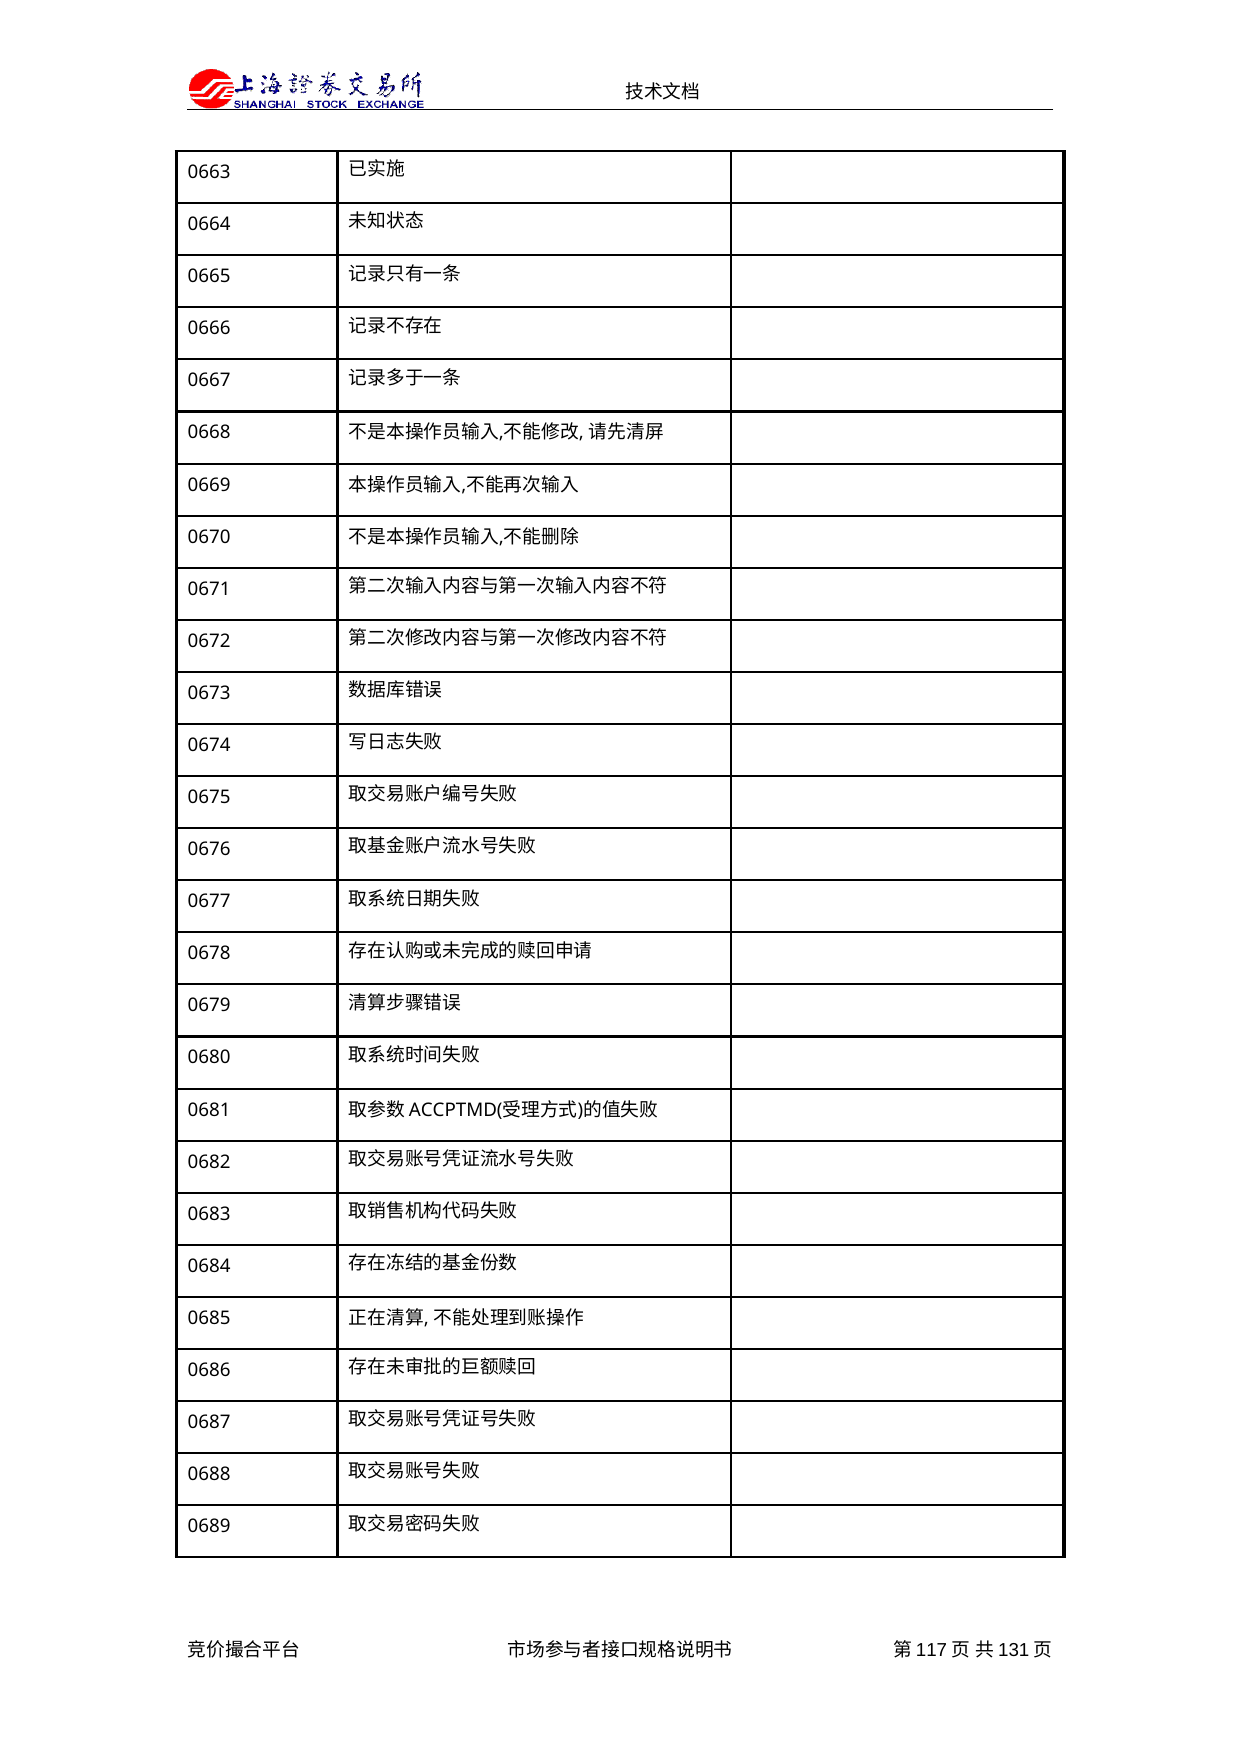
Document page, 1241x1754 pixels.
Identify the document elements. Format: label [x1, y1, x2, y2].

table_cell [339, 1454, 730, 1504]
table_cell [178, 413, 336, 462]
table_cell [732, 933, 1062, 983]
picture [187, 69, 424, 109]
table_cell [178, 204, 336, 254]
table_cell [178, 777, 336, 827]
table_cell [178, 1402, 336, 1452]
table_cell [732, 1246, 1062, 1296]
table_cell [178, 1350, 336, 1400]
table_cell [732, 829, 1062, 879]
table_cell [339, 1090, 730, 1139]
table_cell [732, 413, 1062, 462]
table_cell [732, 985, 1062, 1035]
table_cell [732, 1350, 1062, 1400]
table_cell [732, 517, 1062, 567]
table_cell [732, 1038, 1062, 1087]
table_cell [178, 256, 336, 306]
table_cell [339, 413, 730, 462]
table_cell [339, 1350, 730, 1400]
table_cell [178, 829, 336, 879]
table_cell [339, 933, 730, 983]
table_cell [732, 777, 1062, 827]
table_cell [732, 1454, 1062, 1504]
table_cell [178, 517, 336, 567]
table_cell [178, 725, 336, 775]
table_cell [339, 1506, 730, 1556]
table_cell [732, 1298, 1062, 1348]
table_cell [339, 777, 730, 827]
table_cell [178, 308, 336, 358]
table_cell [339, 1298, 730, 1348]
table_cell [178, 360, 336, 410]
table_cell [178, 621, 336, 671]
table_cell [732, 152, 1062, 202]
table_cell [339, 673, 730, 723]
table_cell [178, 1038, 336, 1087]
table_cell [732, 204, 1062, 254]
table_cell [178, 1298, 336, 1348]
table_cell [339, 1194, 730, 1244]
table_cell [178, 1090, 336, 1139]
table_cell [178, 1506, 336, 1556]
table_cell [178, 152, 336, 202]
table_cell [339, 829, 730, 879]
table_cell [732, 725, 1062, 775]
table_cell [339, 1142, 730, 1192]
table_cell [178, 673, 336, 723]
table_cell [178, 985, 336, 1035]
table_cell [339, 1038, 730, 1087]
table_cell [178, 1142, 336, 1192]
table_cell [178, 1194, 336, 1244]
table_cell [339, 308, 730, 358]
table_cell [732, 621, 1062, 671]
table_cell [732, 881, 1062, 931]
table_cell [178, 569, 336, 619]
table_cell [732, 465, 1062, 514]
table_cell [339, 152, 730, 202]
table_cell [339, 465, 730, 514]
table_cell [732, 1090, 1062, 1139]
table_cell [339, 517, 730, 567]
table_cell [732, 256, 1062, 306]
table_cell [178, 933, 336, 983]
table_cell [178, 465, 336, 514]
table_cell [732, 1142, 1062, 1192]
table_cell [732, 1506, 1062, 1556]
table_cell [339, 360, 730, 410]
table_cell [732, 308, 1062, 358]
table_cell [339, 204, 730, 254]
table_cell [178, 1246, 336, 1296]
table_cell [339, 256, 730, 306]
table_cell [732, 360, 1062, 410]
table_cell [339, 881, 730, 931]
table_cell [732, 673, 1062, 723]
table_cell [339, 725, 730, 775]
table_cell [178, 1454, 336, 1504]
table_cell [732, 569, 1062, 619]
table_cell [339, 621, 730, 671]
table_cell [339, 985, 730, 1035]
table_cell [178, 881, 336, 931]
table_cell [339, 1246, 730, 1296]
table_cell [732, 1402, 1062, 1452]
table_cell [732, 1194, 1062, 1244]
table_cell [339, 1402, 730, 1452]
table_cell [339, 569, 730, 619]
